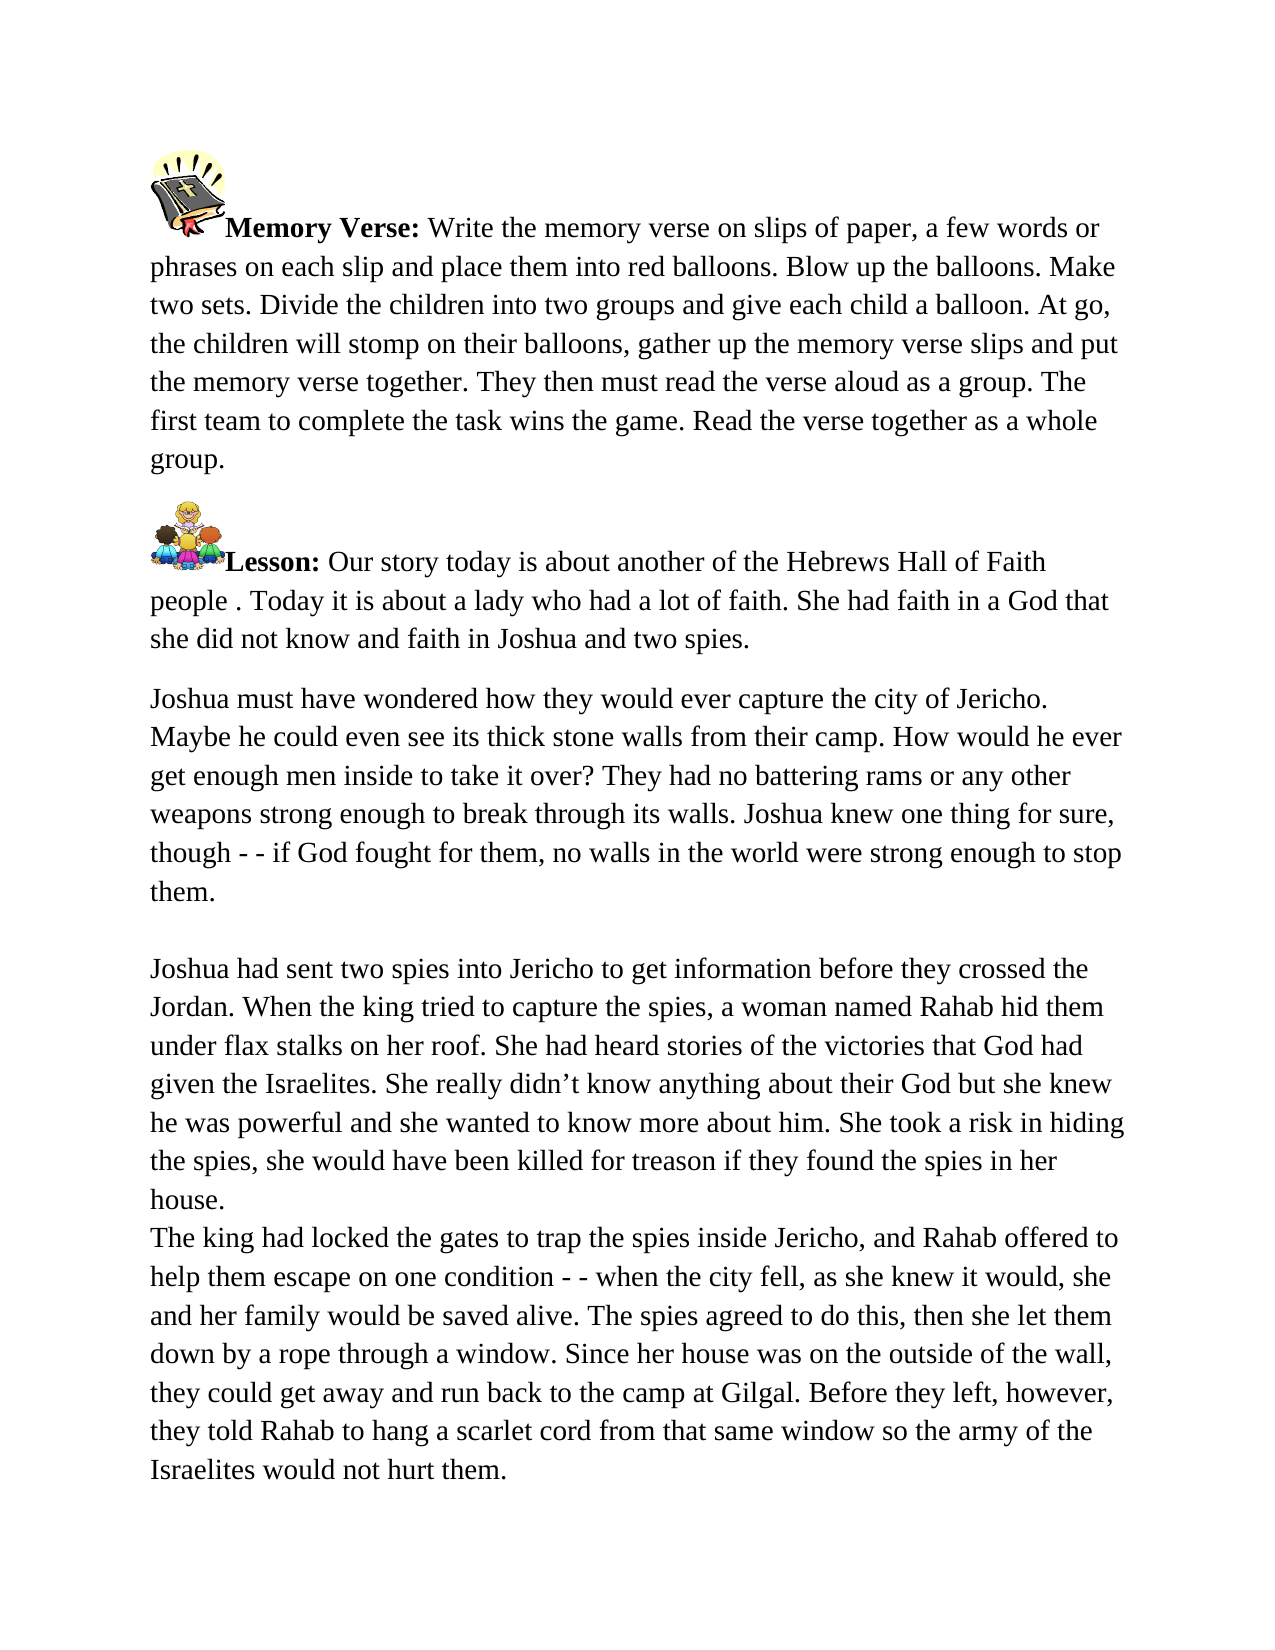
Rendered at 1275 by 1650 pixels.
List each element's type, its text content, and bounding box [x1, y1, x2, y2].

text Joshua must have wondered how they would ever capture the city of Jericho. Maybe he could even see its thick stone walls from their camp. How would he ever get enough men inside to take it over? They had no battering rams or any other weapons strong enough to break through its walls. Joshua knew one thing for sure, though - - if God fought for them, no walls in the world were strong enough to stop them. Joshua had sent two spies into Jericho to get information before they crossed the Jordan. When the king tried to capture the spies, a woman named Rahab hid them under flax stalks on her roof. She had heard stories of the victories that God had given the Israelites. She really didn’t know anything about their God but she knew he was powerful and she wanted to know more about him. She took a risk in hiding the spies, she would have been killed for treason if they found the spies in her house. The king had locked the gates to trap the spies inside Jericho, and Rahab offered to help them escape on one condition - - when the city fell, as she knew it would, she and her family would be saved alive. The spies agreed to do this, then she let them down by a rope through a window. Since her house was on the outside of the wall, they could get away and run back to the camp at Gilgal. Before they left, however, they told Rahab to hang a scarlet cord from that same window so the army of the Israelites would not hurt them. [150, 681, 1125, 1485]
text Lesson: Our story today is about another of the Hebrews Hall of Faith people . Today it is about a lady who had a lot of faith. She had faith in a God that she did not know and faith in Joshua and two spies. [150, 501, 1125, 655]
picture [150, 150, 226, 238]
picture [150, 500, 226, 572]
text Memory Verse: Write the memory verse on slips of paper, a few words or phrases on each slip and place them into red balloons. Blow up the balloons. Make two sets. Divide the children into two groups and give each child a balloon. At go, the children will stomp on their balloons, gather up the memory verse slips and put the memory verse together. They then must read the verse aloud as a group. The first team to complete the task wins the game. Read the verse together as a whole group. [150, 150, 1125, 475]
